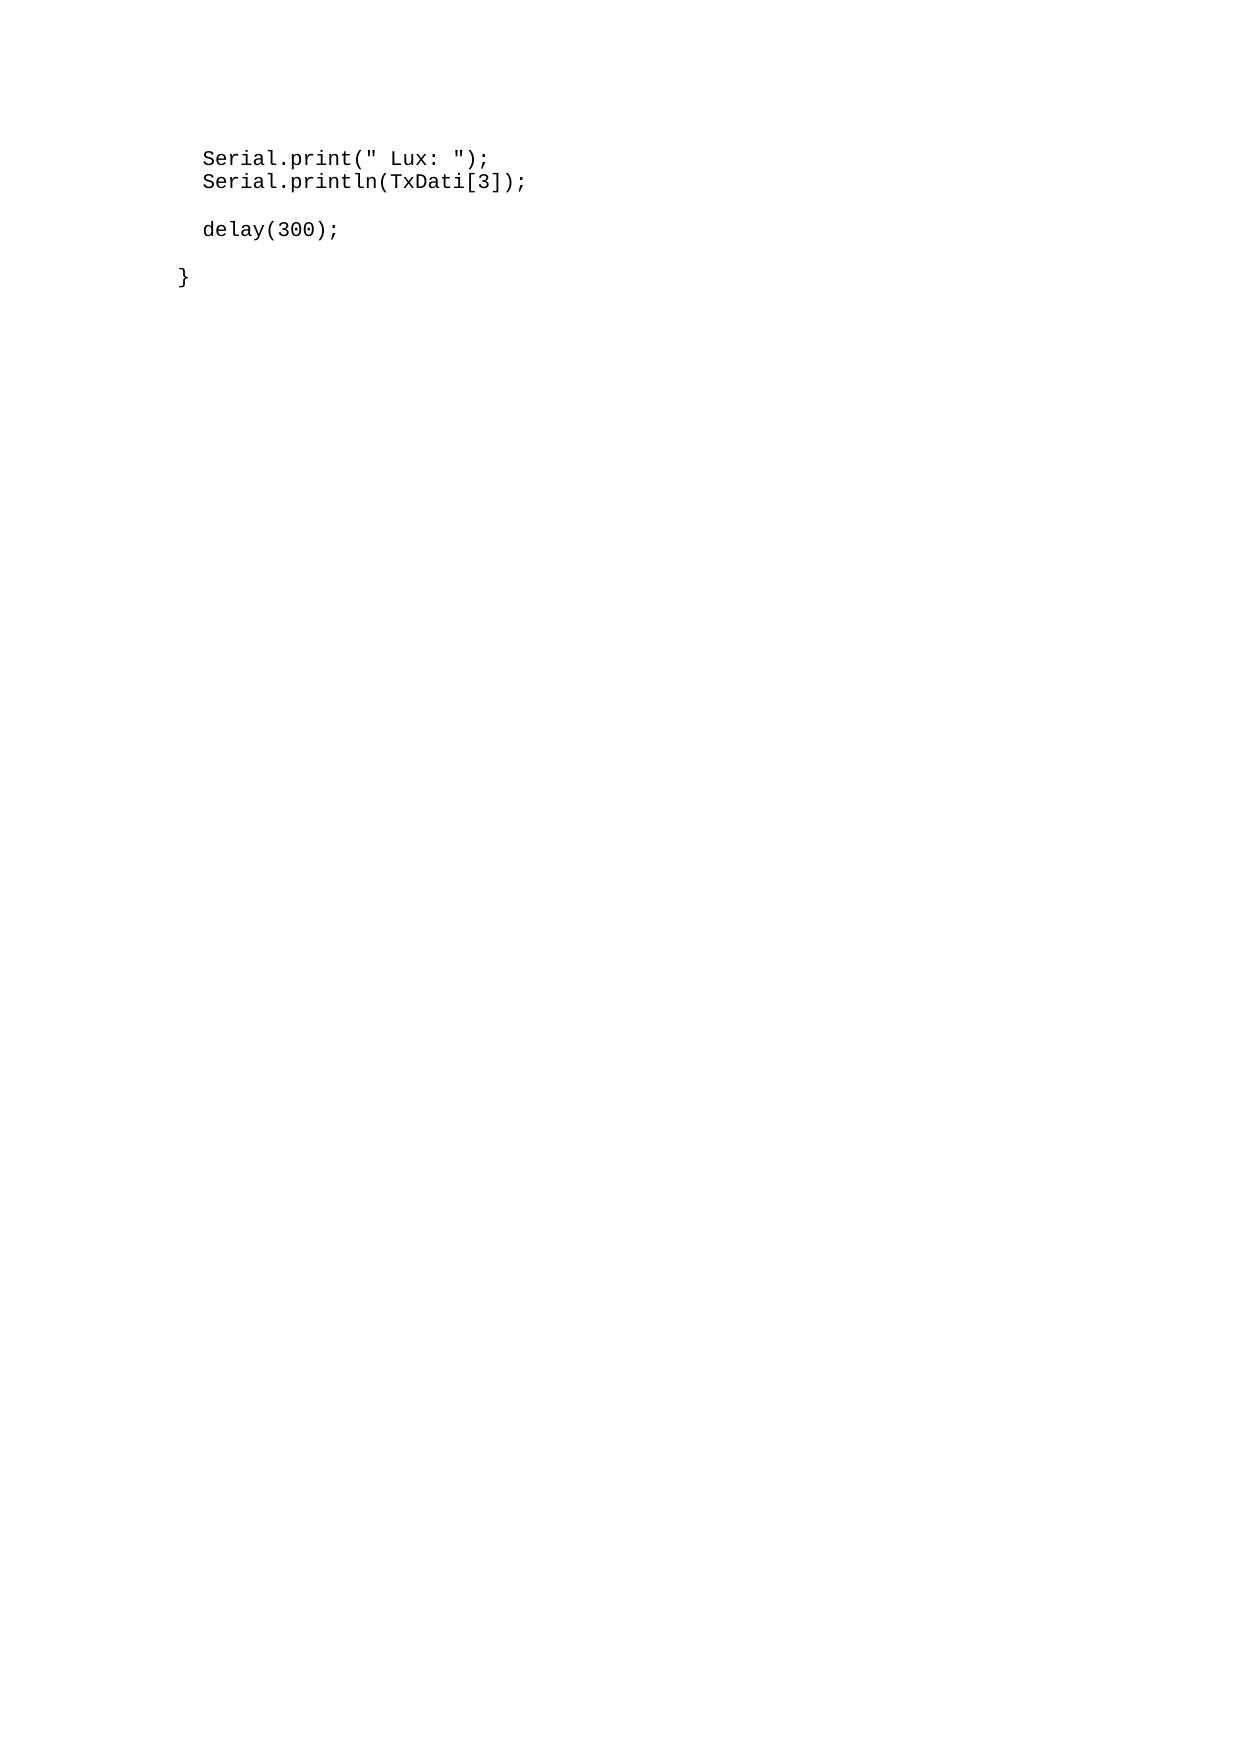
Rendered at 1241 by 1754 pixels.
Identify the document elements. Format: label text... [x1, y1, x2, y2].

text } [177, 266, 1122, 289]
text Serial.println(TxDati[3]); [177, 171, 1122, 195]
text Serial.print(" Lux: "); [177, 148, 1122, 171]
text delay(300); [177, 219, 1122, 242]
